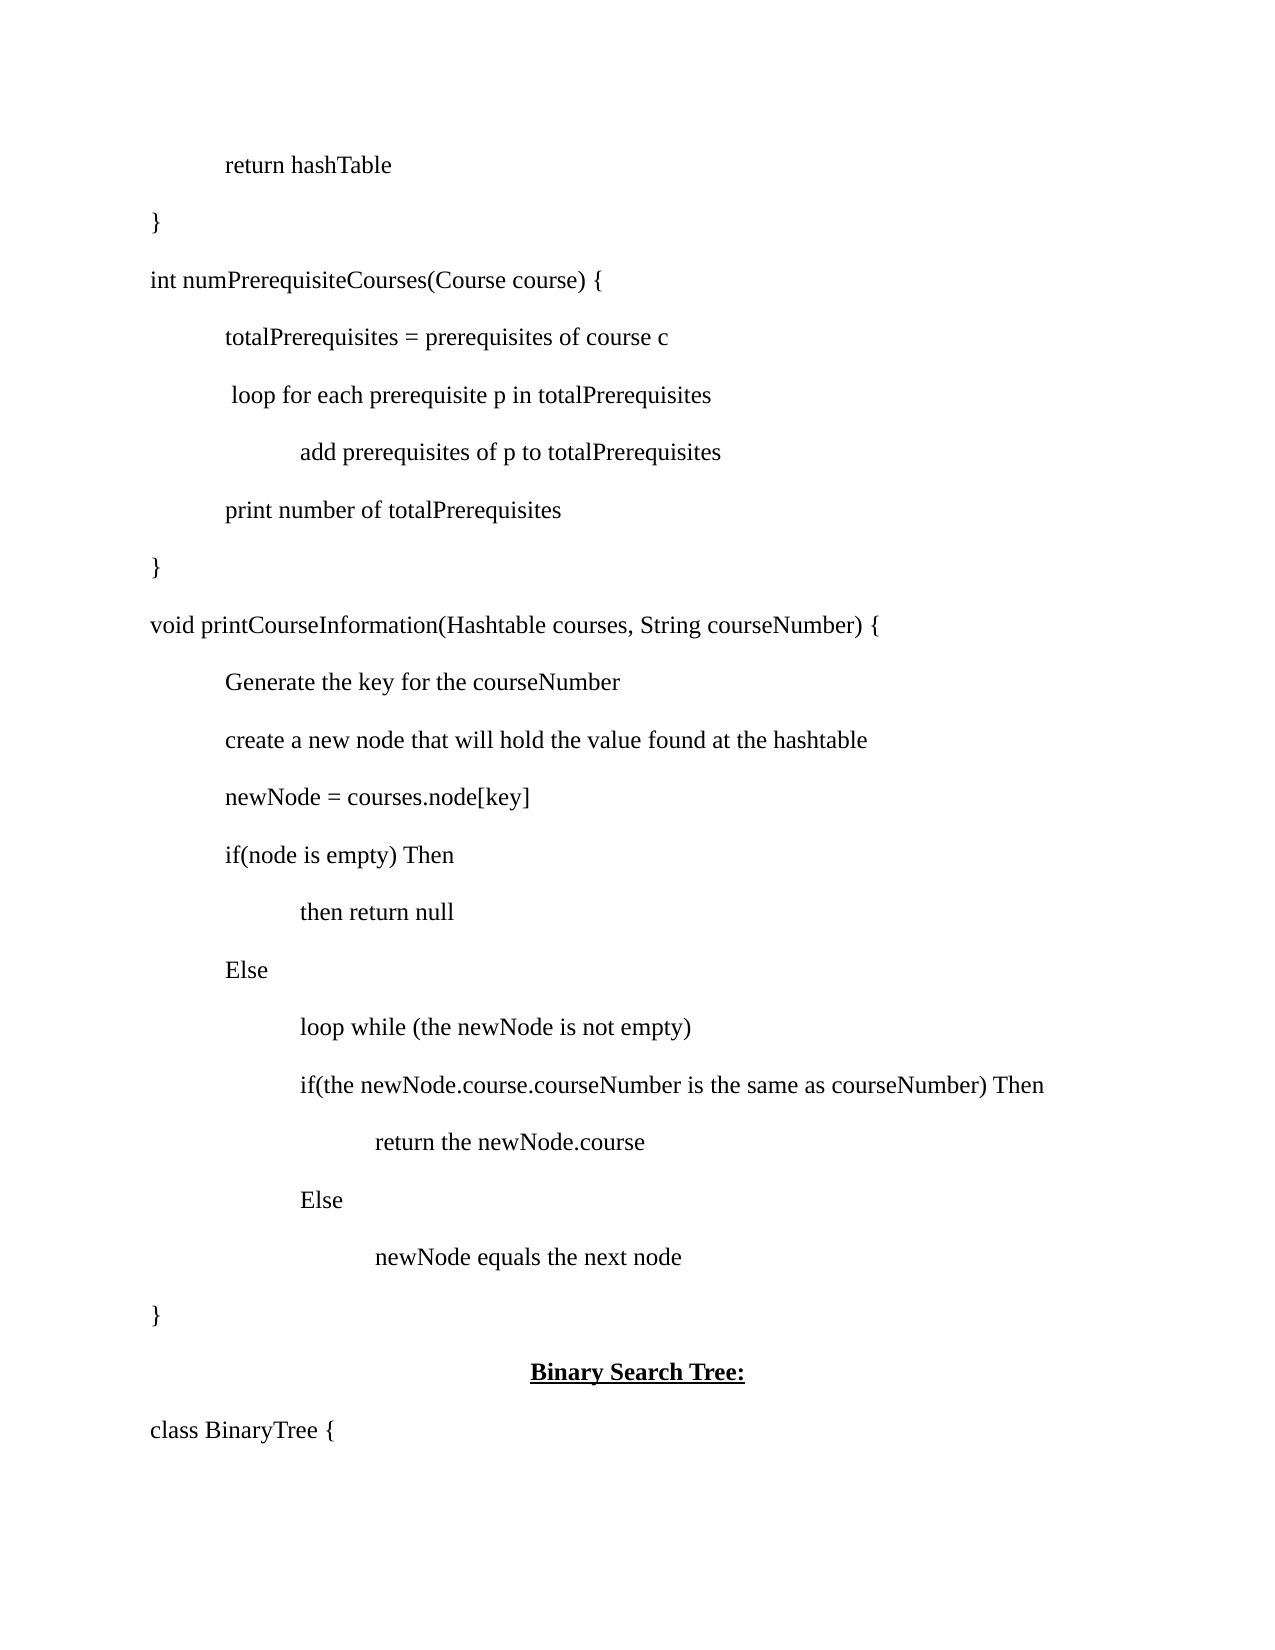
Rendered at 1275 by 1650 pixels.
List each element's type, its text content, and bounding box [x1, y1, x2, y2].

text create a new node that will hold the value found at the hashtable [150, 725, 1125, 754]
text Generate the key for the courseNumber [150, 667, 1125, 696]
text newNode = courses.node[key] [150, 782, 1125, 811]
text add prerequisites of p to totalPrerequisites [150, 437, 1125, 466]
text } [150, 1300, 1125, 1329]
text Binary Search Tree: [150, 1357, 1125, 1386]
text newNode equals the next node [150, 1242, 1125, 1271]
text then return null [150, 897, 1125, 926]
text print number of totalPrerequisites [150, 495, 1125, 524]
text int numPrerequisiteCourses(Course course) { [150, 265, 1125, 294]
text class BinaryTree { [150, 1415, 1125, 1444]
text return the newNode.course [150, 1127, 1125, 1156]
text Else [150, 955, 1125, 984]
text Else [150, 1185, 1125, 1214]
text if(the newNode.course.courseNumber is the same as courseNumber) Then [150, 1070, 1125, 1099]
text return hashTable [150, 150, 1125, 179]
text void printCourseInformation(Hashtable courses, String courseNumber) { [150, 610, 1125, 639]
text totalPrerequisites = prerequisites of course c [150, 322, 1125, 351]
text if(node is empty) Then [150, 840, 1125, 869]
text loop for each prerequisite p in totalPrerequisites [150, 380, 1125, 409]
text } [150, 552, 1125, 581]
text } [150, 207, 1125, 236]
text loop while (the newNode is not empty) [225, 1012, 1125, 1041]
